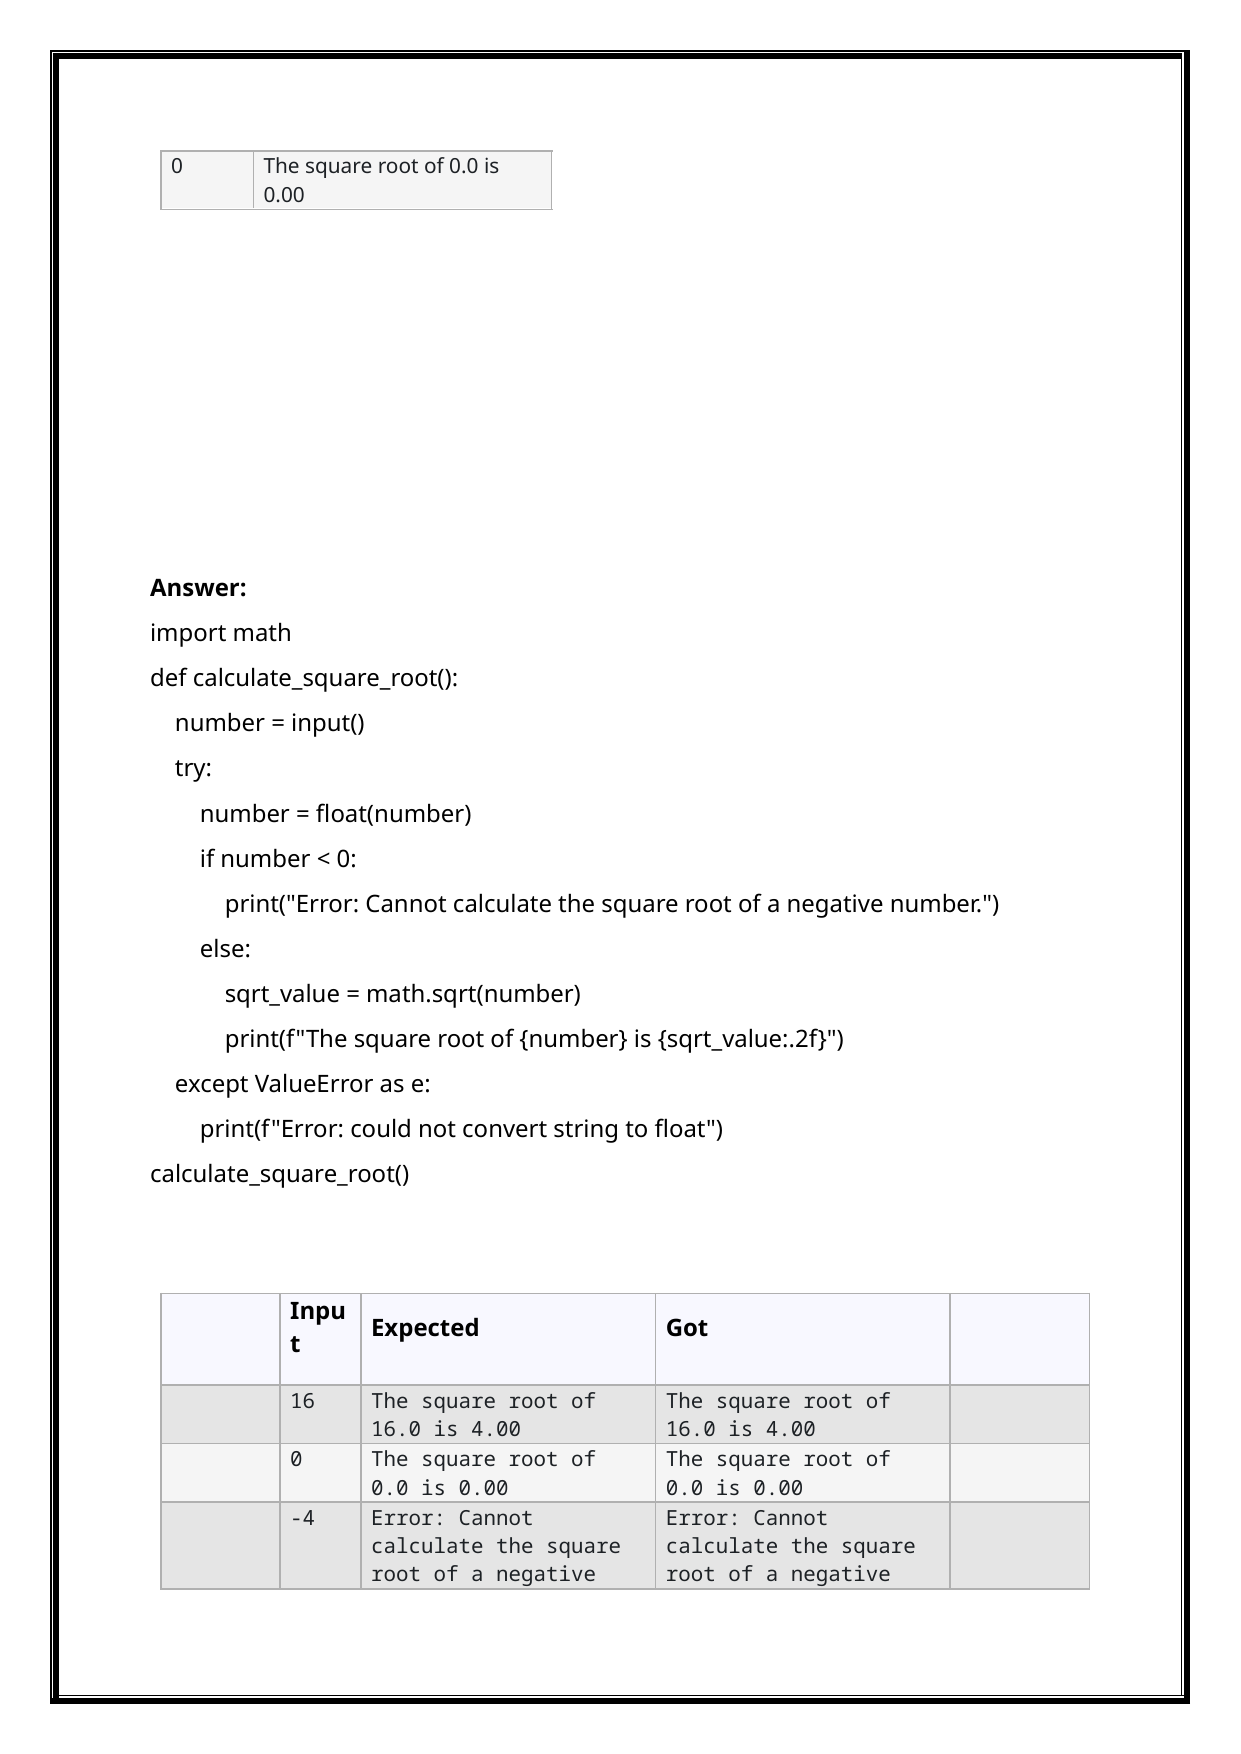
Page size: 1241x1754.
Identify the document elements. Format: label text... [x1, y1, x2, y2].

table_header Got [656, 1294, 949, 1384]
text print(f"Error: could not convert string to float") [150, 1112, 1090, 1145]
text print(f"The square root of {number} is {sqrt_value:.2f}") [150, 1022, 1090, 1054]
text number = input() [150, 706, 1090, 739]
table_cell [162, 1386, 279, 1443]
table_header [162, 1294, 279, 1384]
table_cell [951, 1386, 1089, 1443]
table_header Expected [362, 1294, 655, 1384]
text Answer: [150, 571, 1090, 603]
text else: [150, 932, 1090, 964]
text print("Error: Cannot calculate the square root of a negative number.") [150, 887, 1090, 919]
table_cell -4 [281, 1503, 360, 1588]
table_cell 0 [162, 152, 253, 208]
text sqrt_value = math.sqrt(number) [150, 977, 1090, 1009]
table_cell The square root of 0.0 is 0.00 [656, 1444, 949, 1501]
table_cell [656, 1503, 949, 1588]
text def calculate_square_root(): [150, 661, 1090, 694]
text import math [150, 616, 1090, 648]
text except ValueError as e: [150, 1067, 1090, 1099]
table_cell The square root of 16.0 is 4.00 [362, 1386, 655, 1443]
text calculate_square_root() [150, 1157, 1090, 1190]
table_cell [162, 1444, 279, 1501]
table_cell 0 [281, 1444, 360, 1501]
table_cell The square root of 16.0 is 4.00 [656, 1386, 949, 1443]
text try: [150, 751, 1090, 784]
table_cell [362, 1503, 655, 1588]
table_cell The square root of 0.0 is 0.00 [362, 1444, 655, 1501]
table_cell [951, 1444, 1089, 1501]
table_cell The square root of 0.0 is 0.00 [254, 152, 551, 208]
table_cell [162, 1503, 279, 1588]
table_cell 16 [281, 1386, 360, 1443]
table_cell [951, 1503, 1089, 1588]
text number = float(number) [150, 796, 1090, 829]
table_header [951, 1294, 1089, 1384]
text if number < 0: [150, 841, 1090, 874]
table_header Input [281, 1294, 360, 1384]
